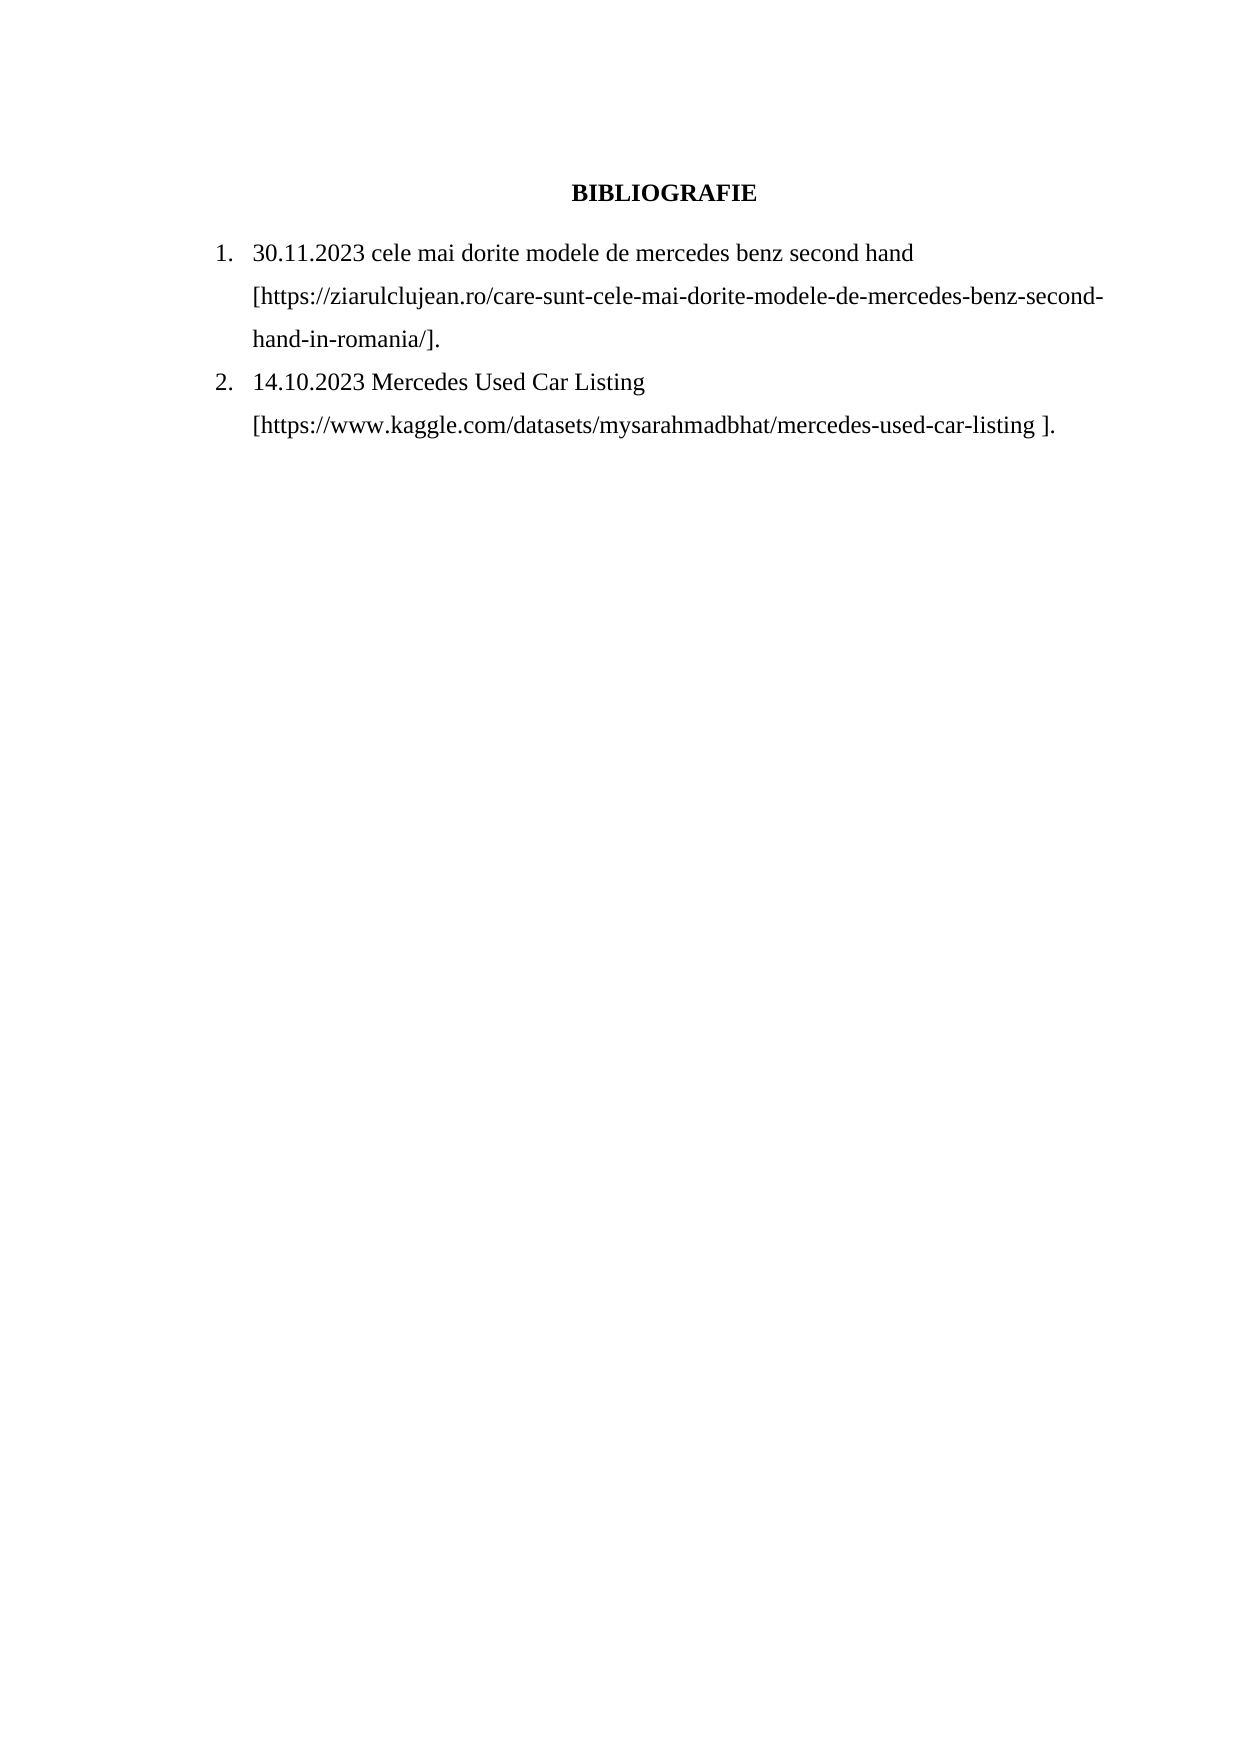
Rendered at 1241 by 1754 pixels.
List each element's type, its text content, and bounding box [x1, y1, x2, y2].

list 30.11.2023 cele mai dorite modele de mercedes benz second hand [https://ziarulclujean.ro/care-sunt-cele-mai-dorite-modele-de-mercedes-benz-second-hand-in-romania/]. [215, 238, 1152, 353]
list 14.10.2023 Mercedes Used Car Listing [https://www.kaggle.com/datasets/mysarahmadbhat/mercedes-used-car-listing ]. [215, 367, 1152, 439]
text BIBLIOGRAFIE [177, 178, 1152, 207]
